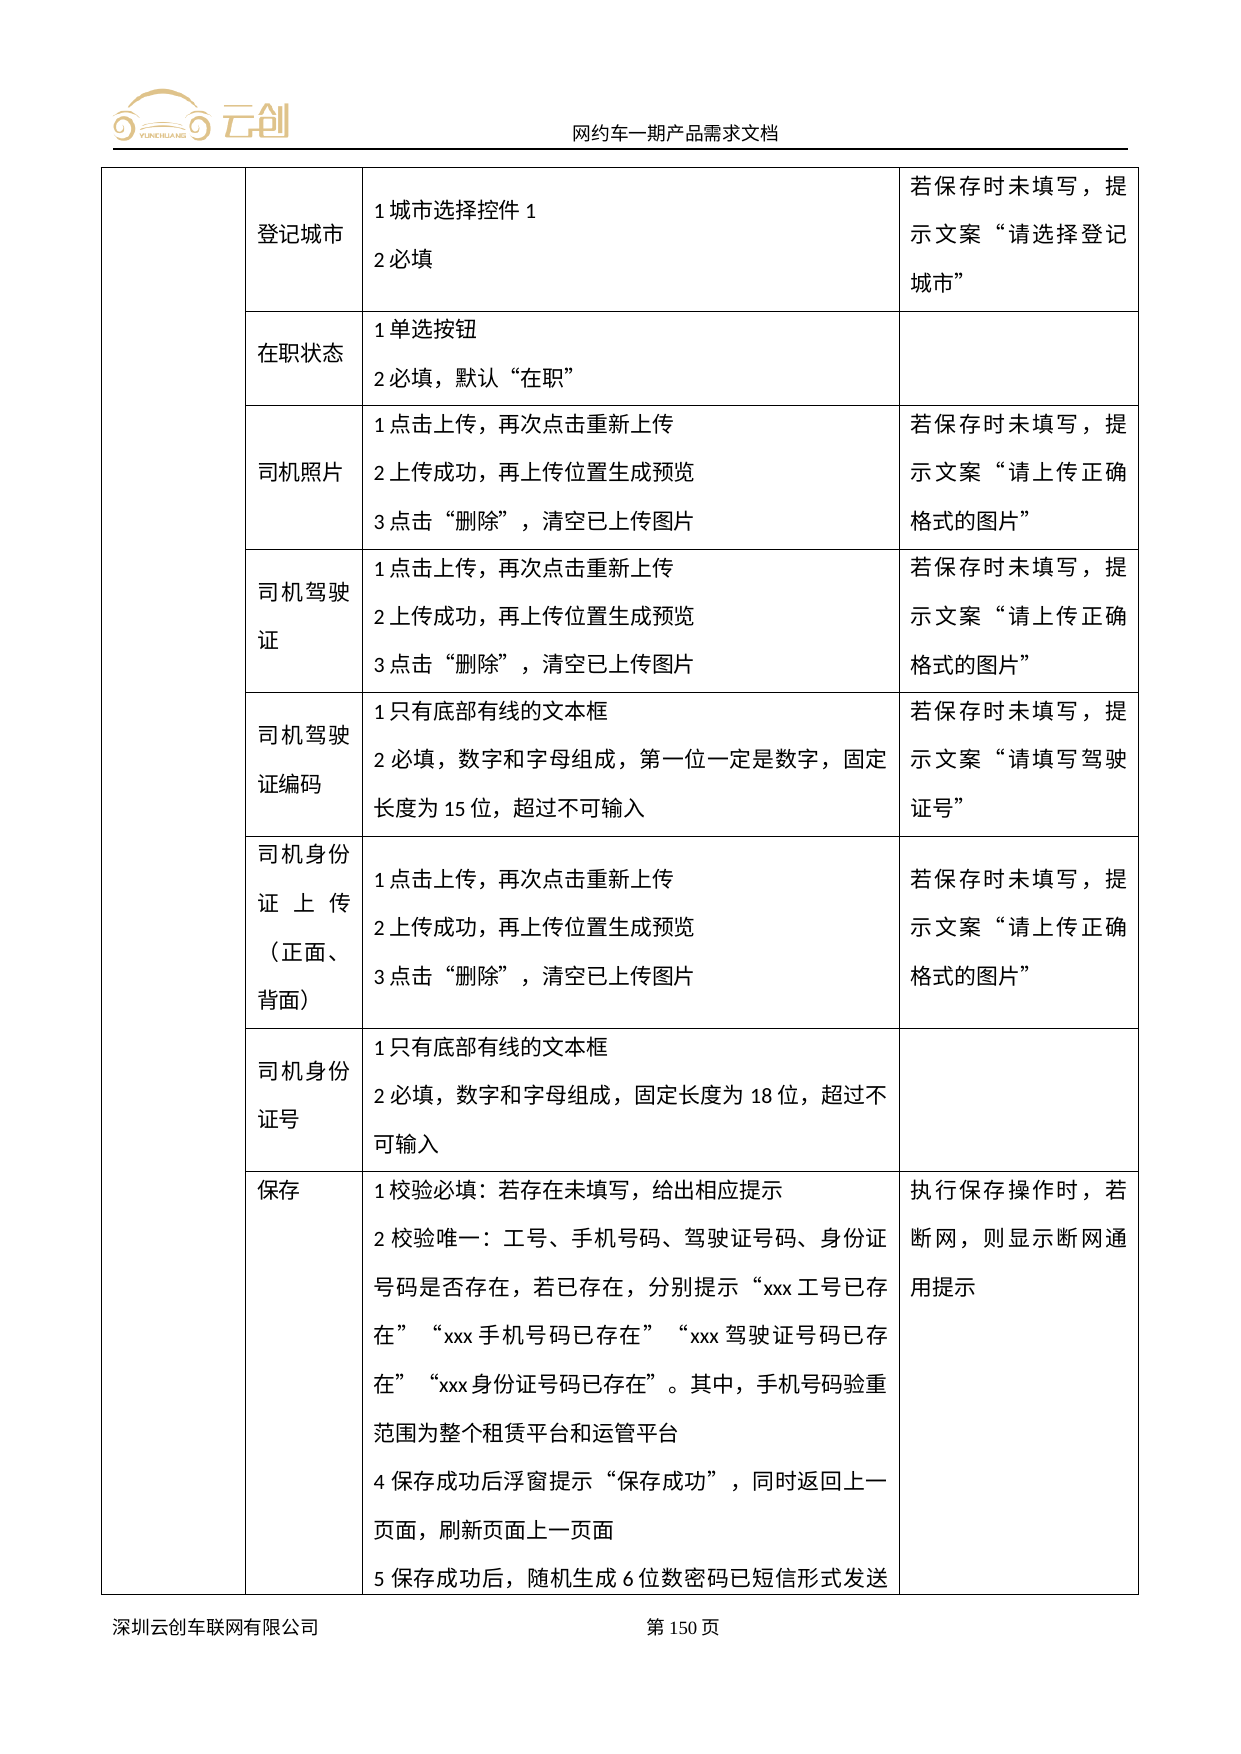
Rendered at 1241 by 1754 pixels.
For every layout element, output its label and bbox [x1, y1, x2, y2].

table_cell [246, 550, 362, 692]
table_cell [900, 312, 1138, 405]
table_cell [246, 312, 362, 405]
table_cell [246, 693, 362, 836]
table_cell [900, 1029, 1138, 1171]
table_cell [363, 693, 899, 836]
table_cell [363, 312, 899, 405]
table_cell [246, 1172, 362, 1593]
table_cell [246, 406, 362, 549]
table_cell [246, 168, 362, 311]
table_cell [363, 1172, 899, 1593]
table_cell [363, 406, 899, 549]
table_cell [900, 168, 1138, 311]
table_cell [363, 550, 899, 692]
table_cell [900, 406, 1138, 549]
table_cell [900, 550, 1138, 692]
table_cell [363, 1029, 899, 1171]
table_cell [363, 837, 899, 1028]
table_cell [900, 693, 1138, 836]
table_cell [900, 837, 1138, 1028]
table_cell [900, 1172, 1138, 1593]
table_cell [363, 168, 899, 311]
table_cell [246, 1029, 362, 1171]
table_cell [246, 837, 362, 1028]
picture [112, 88, 289, 141]
